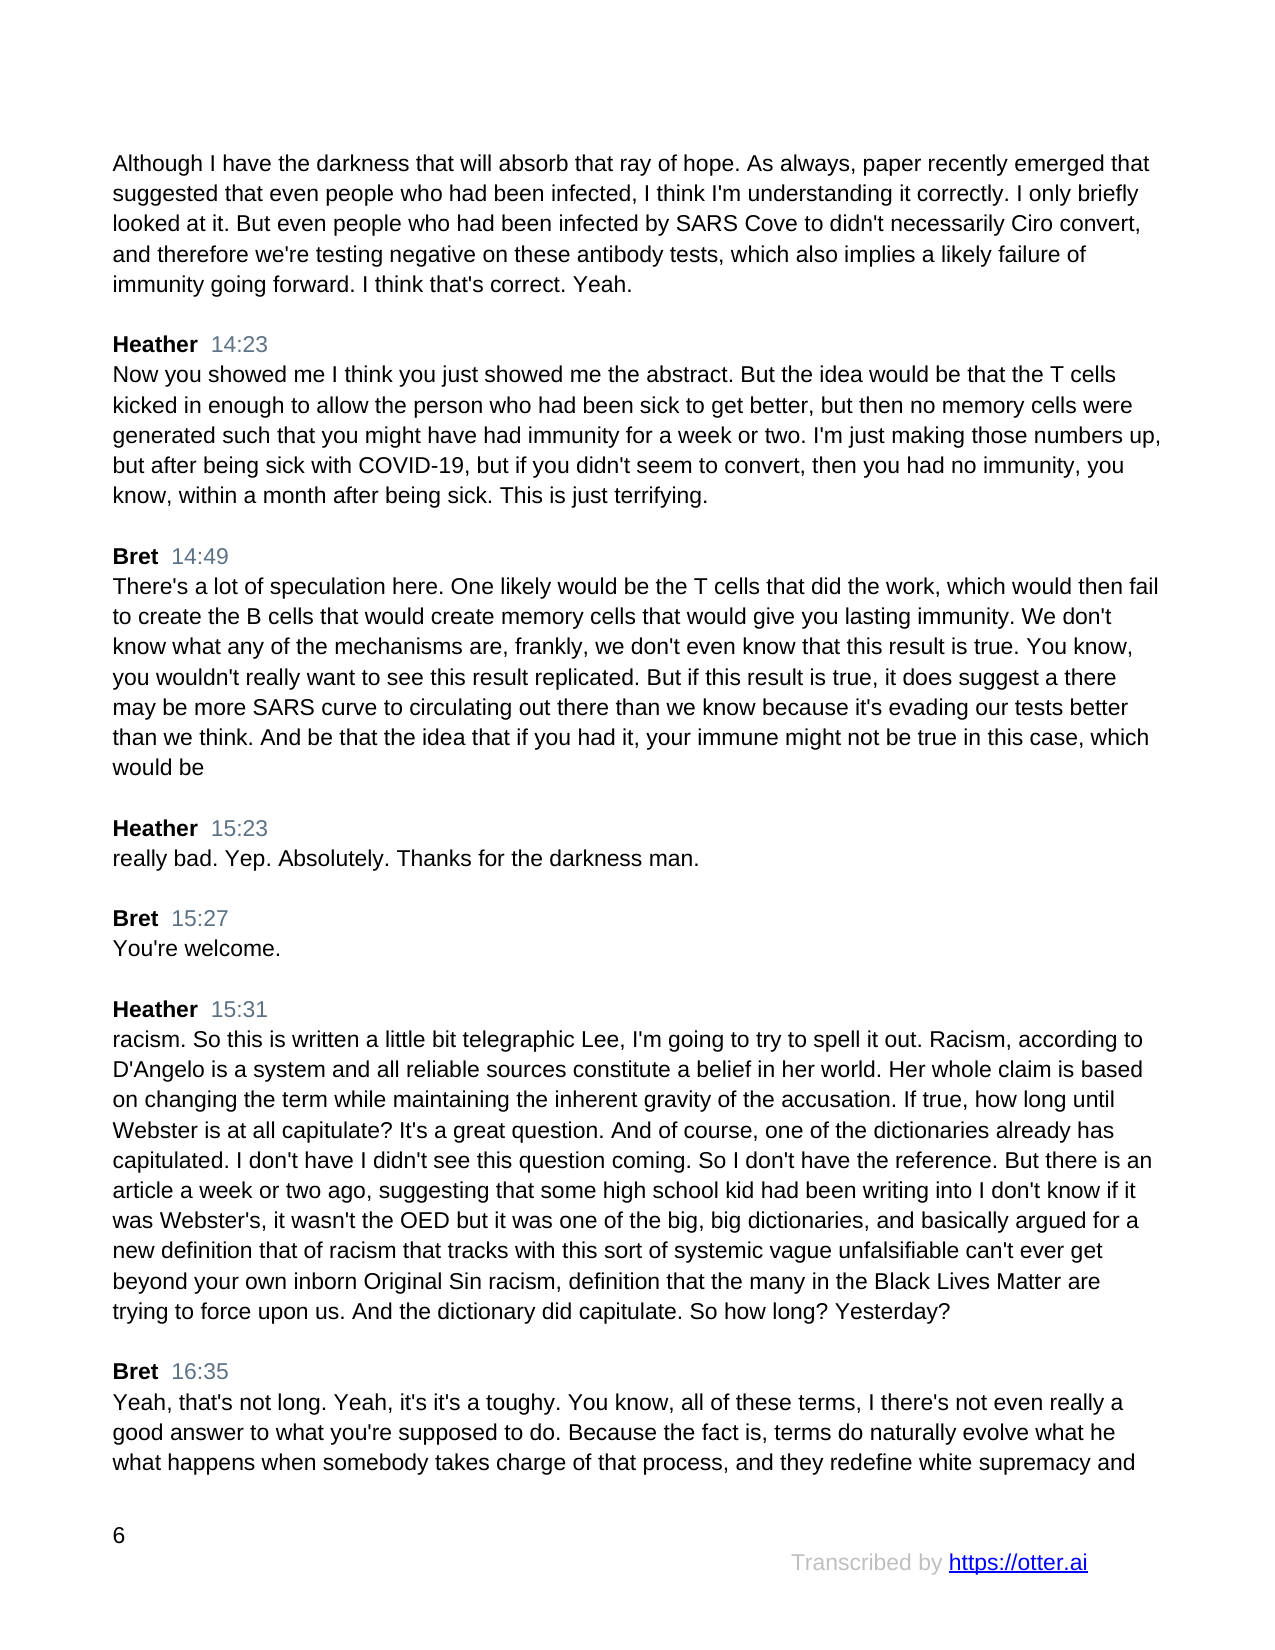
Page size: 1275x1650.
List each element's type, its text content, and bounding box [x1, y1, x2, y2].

text Although I have the darkness that will absorb that ray of hope. As always, paper recently emerged that suggested that even people who had been infected, I think I'm understanding it correctly. I only briefly looked at it. But even people who had been infected by SARS Cove to didn't necessarily Ciro convert, and therefore we're testing negative on these antibody tests, which also implies a likely failure of immunity going forward. I think that's correct. Yeah. [112, 150, 1162, 297]
text Bret 16:35 [112, 1358, 1162, 1385]
text Heather 14:23 [112, 331, 1162, 358]
text Bret 14:49 [112, 543, 1162, 569]
text racism. So this is written a little bit telegraphic Lee, I'm going to try to spell it out. Racism, according to D'Angelo is a system and all reliable sources constitute a belief in her world. Her whole claim is based on changing the term while maintaining the inherent gravity of the accusation. If true, how long until Webster is at all capitulate? It's a great question. And of course, one of the dictionaries already has capitulated. I don't have I didn't see this question coming. So I don't have the reference. But there is an article a week or two ago, suggesting that some high school kid had been writing into I don't know if it was Webster's, it wasn't the OED but it was one of the big, big dictionaries, and basically argued for a new definition that of racism that tracks with this sort of systemic vague unfalsifiable can't ever get beyond your own inborn Original Sin racism, definition that the many in the Black Lives Matter are trying to force upon us. And the dictionary did capitulate. So how long? Yesterday? [112, 1026, 1162, 1324]
text Heather 15:23 [112, 814, 1162, 841]
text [112, 1388, 1162, 1475]
text There's a lot of speculation here. One likely would be the T cells that did the work, which would then fail to create the B cells that would create memory cells that would give you lasting immunity. We don't know what any of the mechanisms are, frankly, we don't even know that this result is true. You know, you wouldn't really want to see this result replicated. But if this result is true, it does suggest a there may be more SARS curve to circulating out there than we know because it's evading our tests better than we think. And be that the idea that if you had it, your immune might not be true in this case, which would be [112, 573, 1162, 781]
text Heather 15:31 [112, 996, 1162, 1022]
text really bad. Yep. Absolutely. Thanks for the darkness man. [112, 845, 1162, 871]
text You're welcome. [112, 935, 1162, 962]
text Now you showed me I think you just showed me the abstract. But the idea would be that the T cells kicked in enough to allow the person who had been sick to get better, but then no memory cells were generated such that you might have had immunity for a week or two. I'm just making those numbers up, but after being sick with COVID-19, but if you didn't seem to convert, then you had no immunity, you know, within a month after being sick. This is just terrifying. [112, 361, 1162, 509]
text Bret 15:27 [112, 905, 1162, 932]
